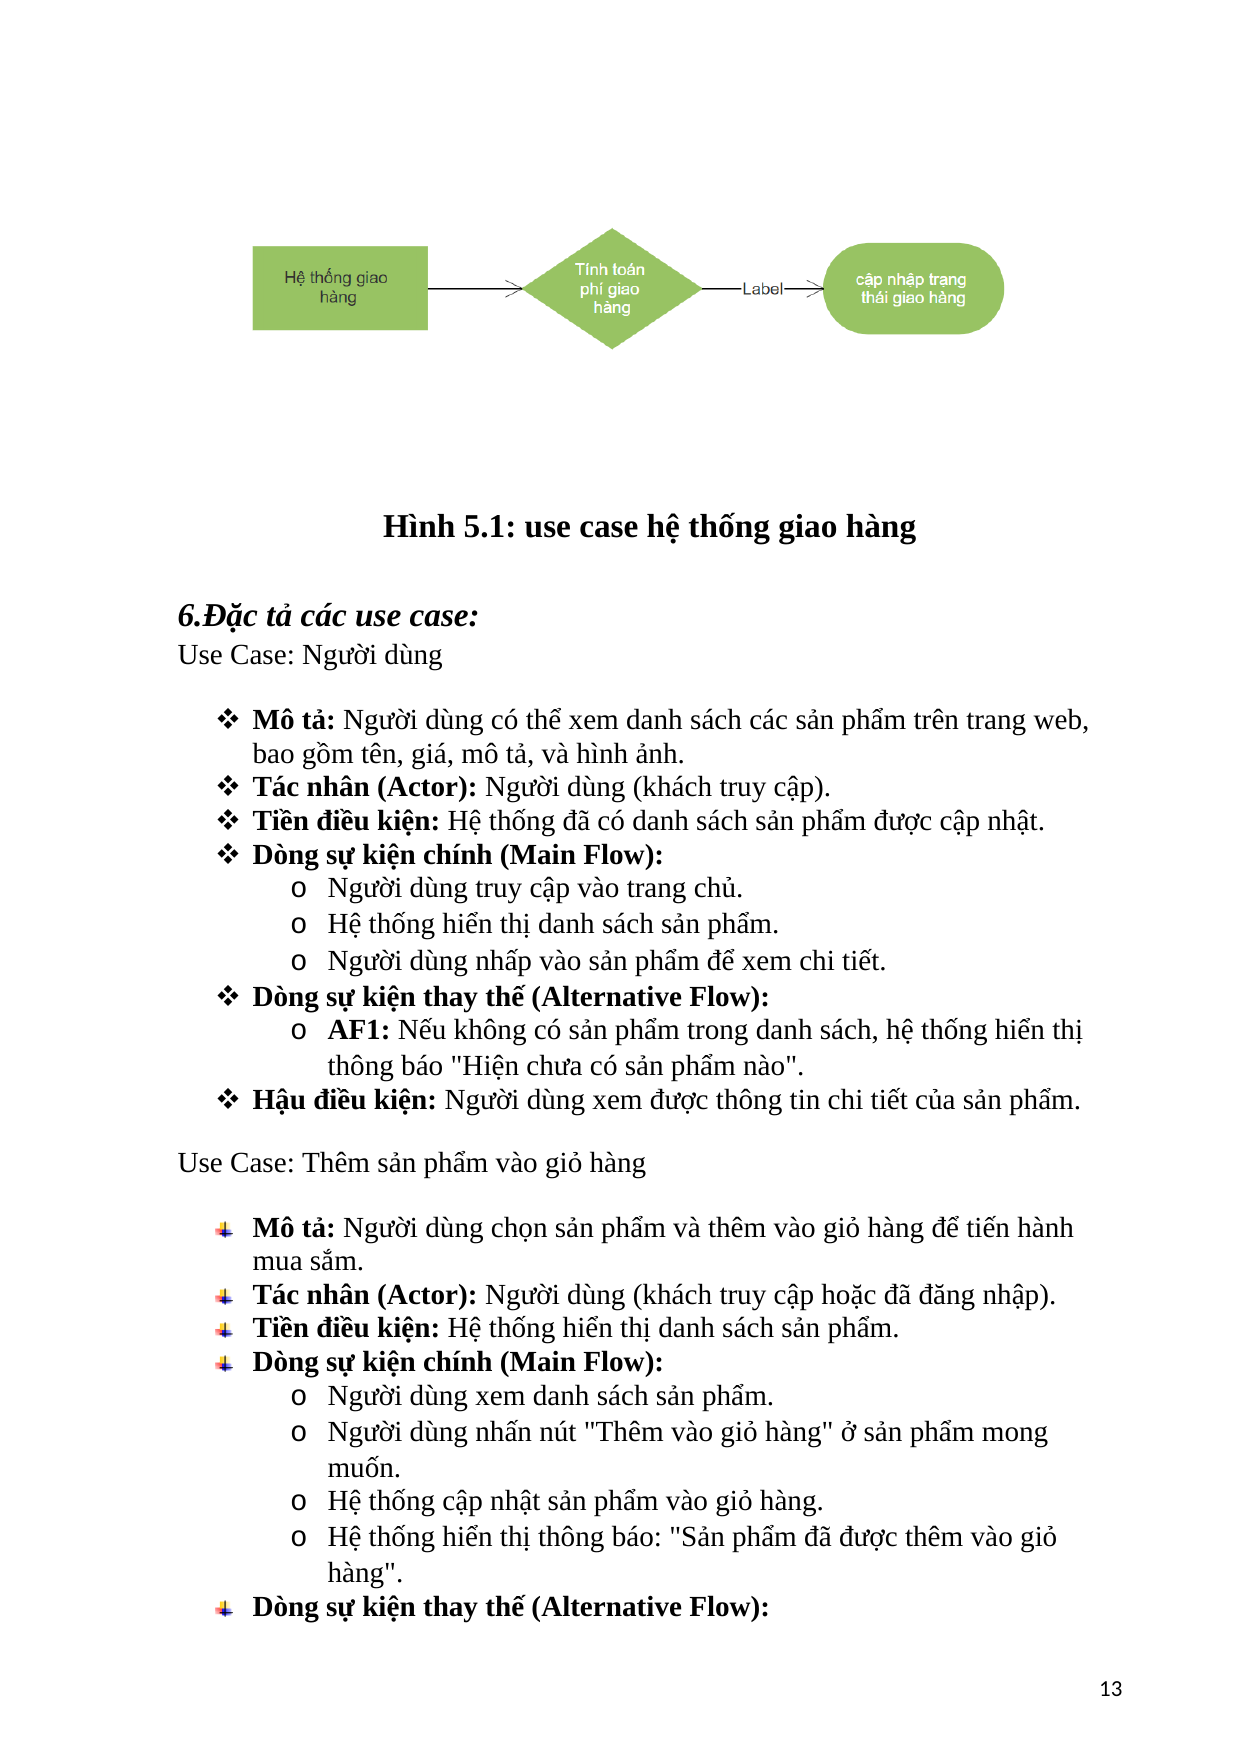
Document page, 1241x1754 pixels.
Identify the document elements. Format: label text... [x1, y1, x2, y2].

picture [215, 1599, 233, 1617]
list Người dùng nhấp vào sản phẩm để xem chi tiết. [290, 943, 1122, 979]
list Dòng sự kiện chính (Main Flow): [215, 1344, 1122, 1378]
picture [215, 1220, 233, 1238]
list Người dùng nhấn nút "Thêm vào giỏ hàng" ở sản phẩm mong muốn. [290, 1414, 1122, 1483]
picture [215, 1287, 233, 1305]
list Hậu điều kiện: Người dùng xem được thông tin chi tiết của sản phẩm. [215, 1082, 1122, 1116]
list Hệ thống cập nhật sản phẩm vào giỏ hàng. [290, 1483, 1122, 1519]
list Mô tả: Người dùng có thể xem danh sách các sản phẩm trên trang web, bao gồm tên, giá, mô tả, và hình ảnh. [215, 702, 1122, 769]
list Hệ thống hiển thị danh sách sản phẩm. [290, 907, 1122, 943]
subtitle Use Case: Thêm sản phẩm vào giỏ hàng [177, 1145, 1122, 1178]
text Use Case: Người dùng [177, 637, 1122, 671]
list Người dùng truy cập vào trang chủ. [290, 871, 1122, 907]
list Dòng sự kiện thay thế (Alternative Flow): [215, 979, 1122, 1012]
list Người dùng xem danh sách sản phẩm. [290, 1378, 1122, 1414]
text Hình 5.1: use case hệ thống giao hàng [177, 507, 1122, 545]
list Tác nhân (Actor): Người dùng (khách truy cập hoặc đã đăng nhập). [215, 1277, 1122, 1311]
list Dòng sự kiện thay thế (Alternative Flow): [215, 1589, 1122, 1622]
subtitle 6.Đặc tả các use case: [177, 596, 1122, 634]
list Tác nhân (Actor): Người dùng (khách truy cập). [215, 769, 1122, 803]
list Hệ thống hiển thị thông báo: "Sản phẩm đã được thêm vào giỏ hàng". [290, 1519, 1122, 1589]
list Tiền điều kiện: Hệ thống hiển thị danh sách sản phẩm. [215, 1311, 1122, 1344]
list Dòng sự kiện chính (Main Flow): [215, 837, 1122, 871]
list AF1: Nếu không có sản phẩm trong danh sách, hệ thống hiển thị thông báo "Hiện chưa có sản phẩm nào". [290, 1012, 1122, 1082]
picture [215, 1321, 233, 1338]
picture [215, 1354, 233, 1372]
picture [177, 119, 1123, 507]
list Tiền điều kiện: Hệ thống đã có danh sách sản phẩm được cập nhật. [215, 803, 1122, 837]
list Mô tả: Người dùng chọn sản phẩm và thêm vào giỏ hàng để tiến hành mua sắm. [215, 1210, 1122, 1277]
